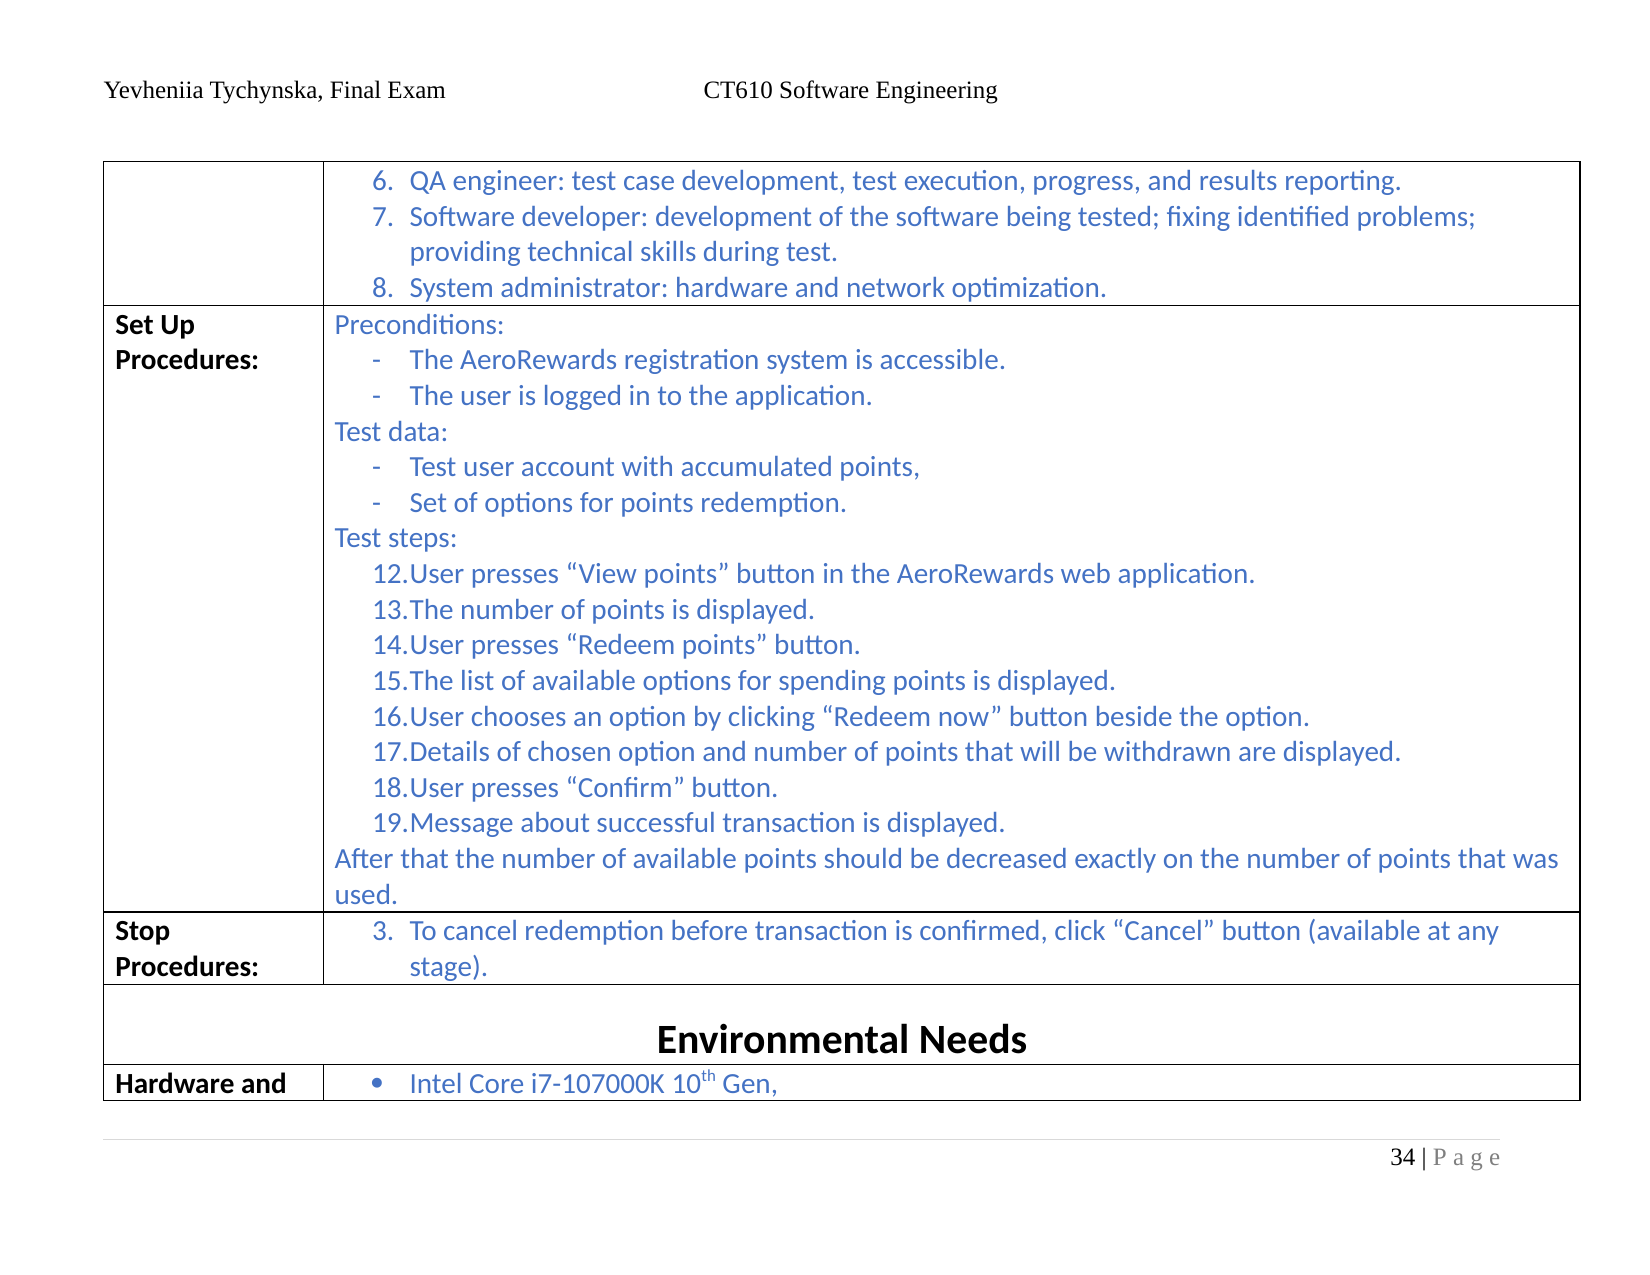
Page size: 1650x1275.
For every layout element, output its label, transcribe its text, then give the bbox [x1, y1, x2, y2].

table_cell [104, 162, 323, 305]
table_cell Set Up Procedures: [104, 306, 323, 911]
table_cell Preconditions: The AeroRewards registration system is accessible. The user is logged in to the application. Test data: Test user account with accumulated points, Set of options for points redemption. Test steps: User presses “View points” button in the AeroRewards web application. The number of points is displayed. User presses “Redeem points” button. The list of available options for spending points is displayed. User chooses an option by clicking “Redeem now” button beside the option. Details of chosen option and number of points that will be withdrawn are displayed. User presses “Confirm” button. Message about successful transaction is displayed. After that the number of available points should be decreased exactly on the number of points that was used. [324, 306, 1579, 911]
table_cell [324, 162, 1579, 305]
table_cell To cancel redemption before transaction is confirmed, click “Cancel” button (available at any stage). [324, 913, 1579, 984]
table_cell Environmental Needs [104, 985, 1579, 1064]
table_cell Stop Procedures: [104, 913, 323, 984]
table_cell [324, 1065, 1579, 1100]
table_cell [104, 1065, 323, 1100]
